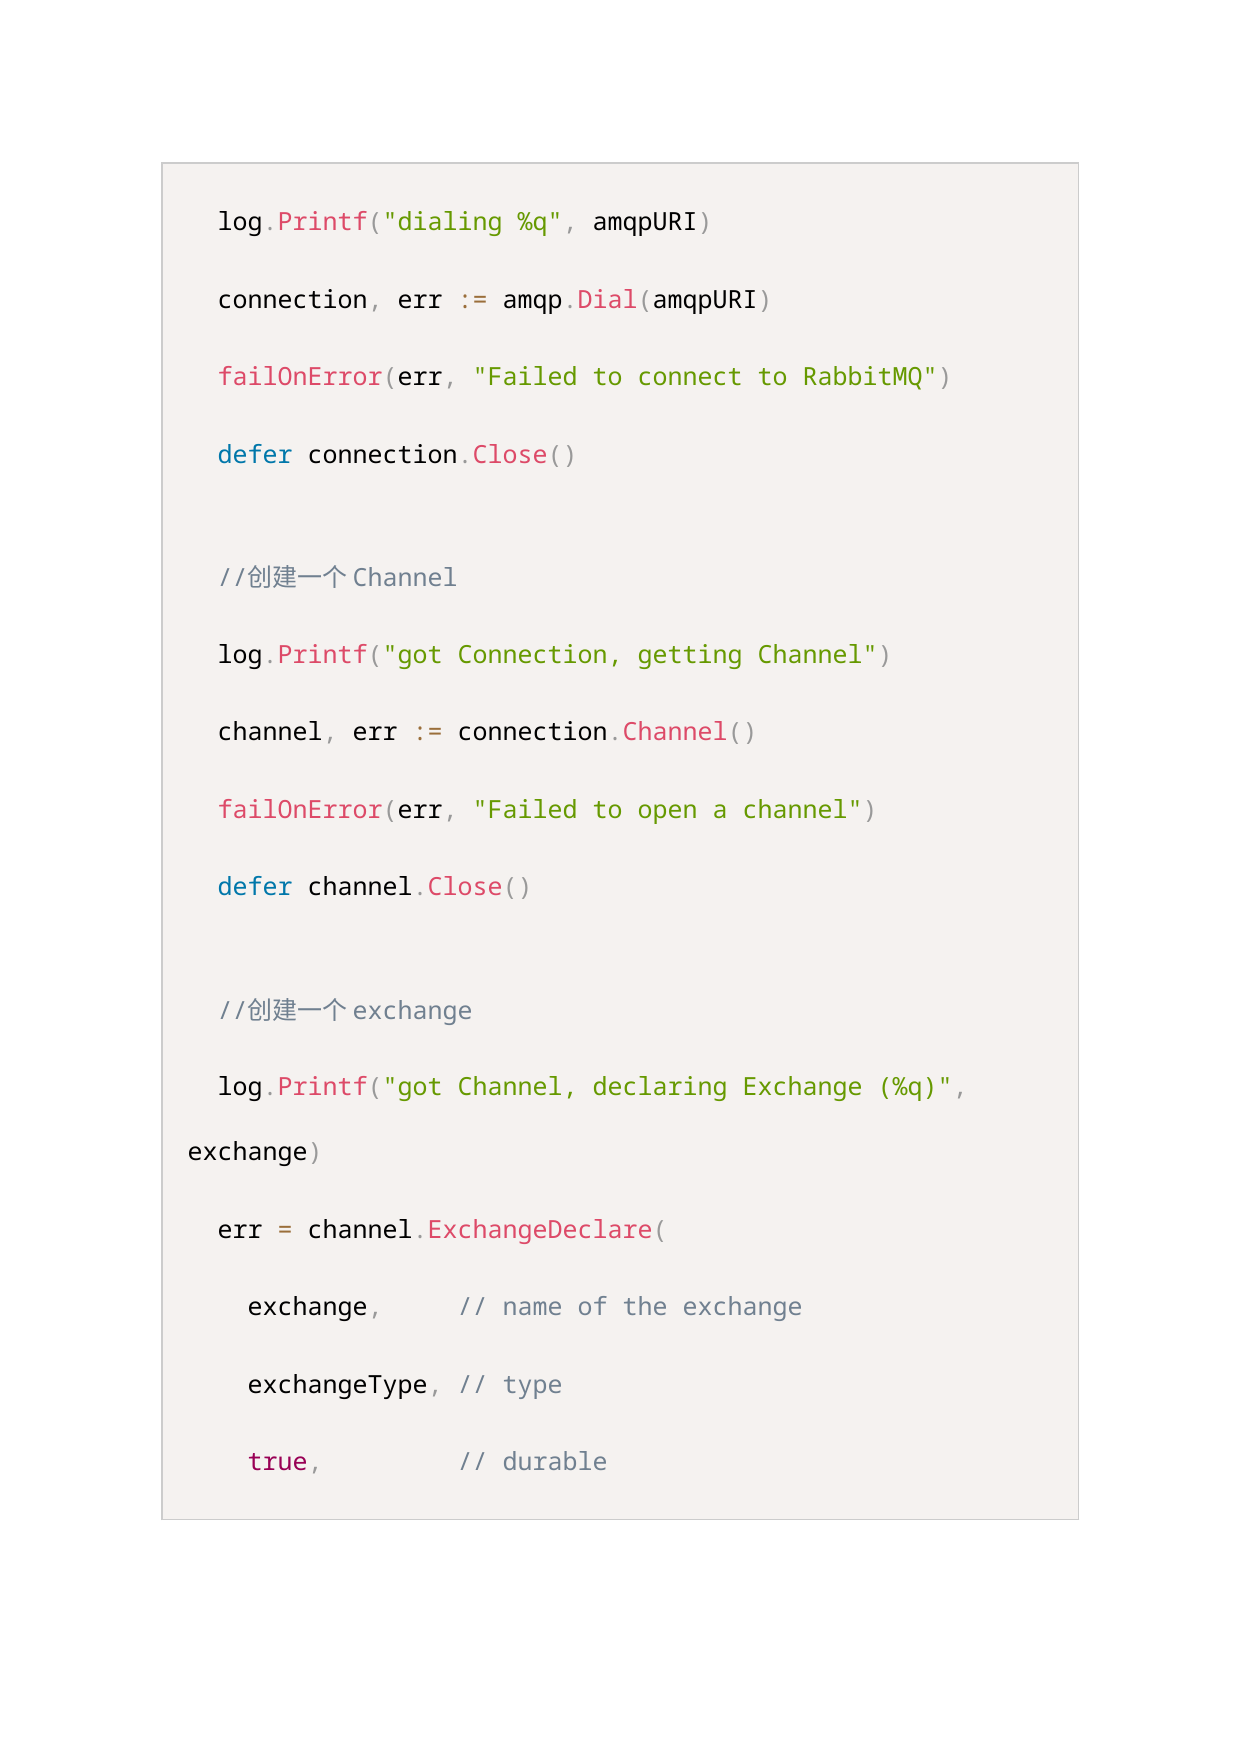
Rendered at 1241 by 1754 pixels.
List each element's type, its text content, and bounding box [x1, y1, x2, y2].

text defer connection.Close() [163, 394, 1078, 472]
text failOnError(err, "Failed to connect to RabbitMQ") [163, 317, 1078, 394]
text true, // durable [163, 1402, 1078, 1519]
text failOnError(err, "Failed to open a channel") [163, 749, 1078, 827]
text //创建一个Channel [163, 517, 1078, 594]
text //创建一个exchange [163, 949, 1078, 1027]
text err = channel.ExchangeDeclare( [163, 1169, 1078, 1247]
text exchange, // name of the exchange [163, 1247, 1078, 1324]
text exchangeType, // type [163, 1324, 1078, 1402]
text defer channel.Close() [163, 827, 1078, 904]
text log.Printf("got Connection, getting Channel") [163, 594, 1078, 672]
text connection, err := amqp.Dial(amqpURI) [163, 239, 1078, 317]
text log.Printf("got Channel, declaring Exchange (%q)", exchange) [163, 1027, 1078, 1169]
text log.Printf("dialing %q", amqpURI) [163, 164, 1078, 239]
text channel, err := connection.Channel() [163, 672, 1078, 749]
